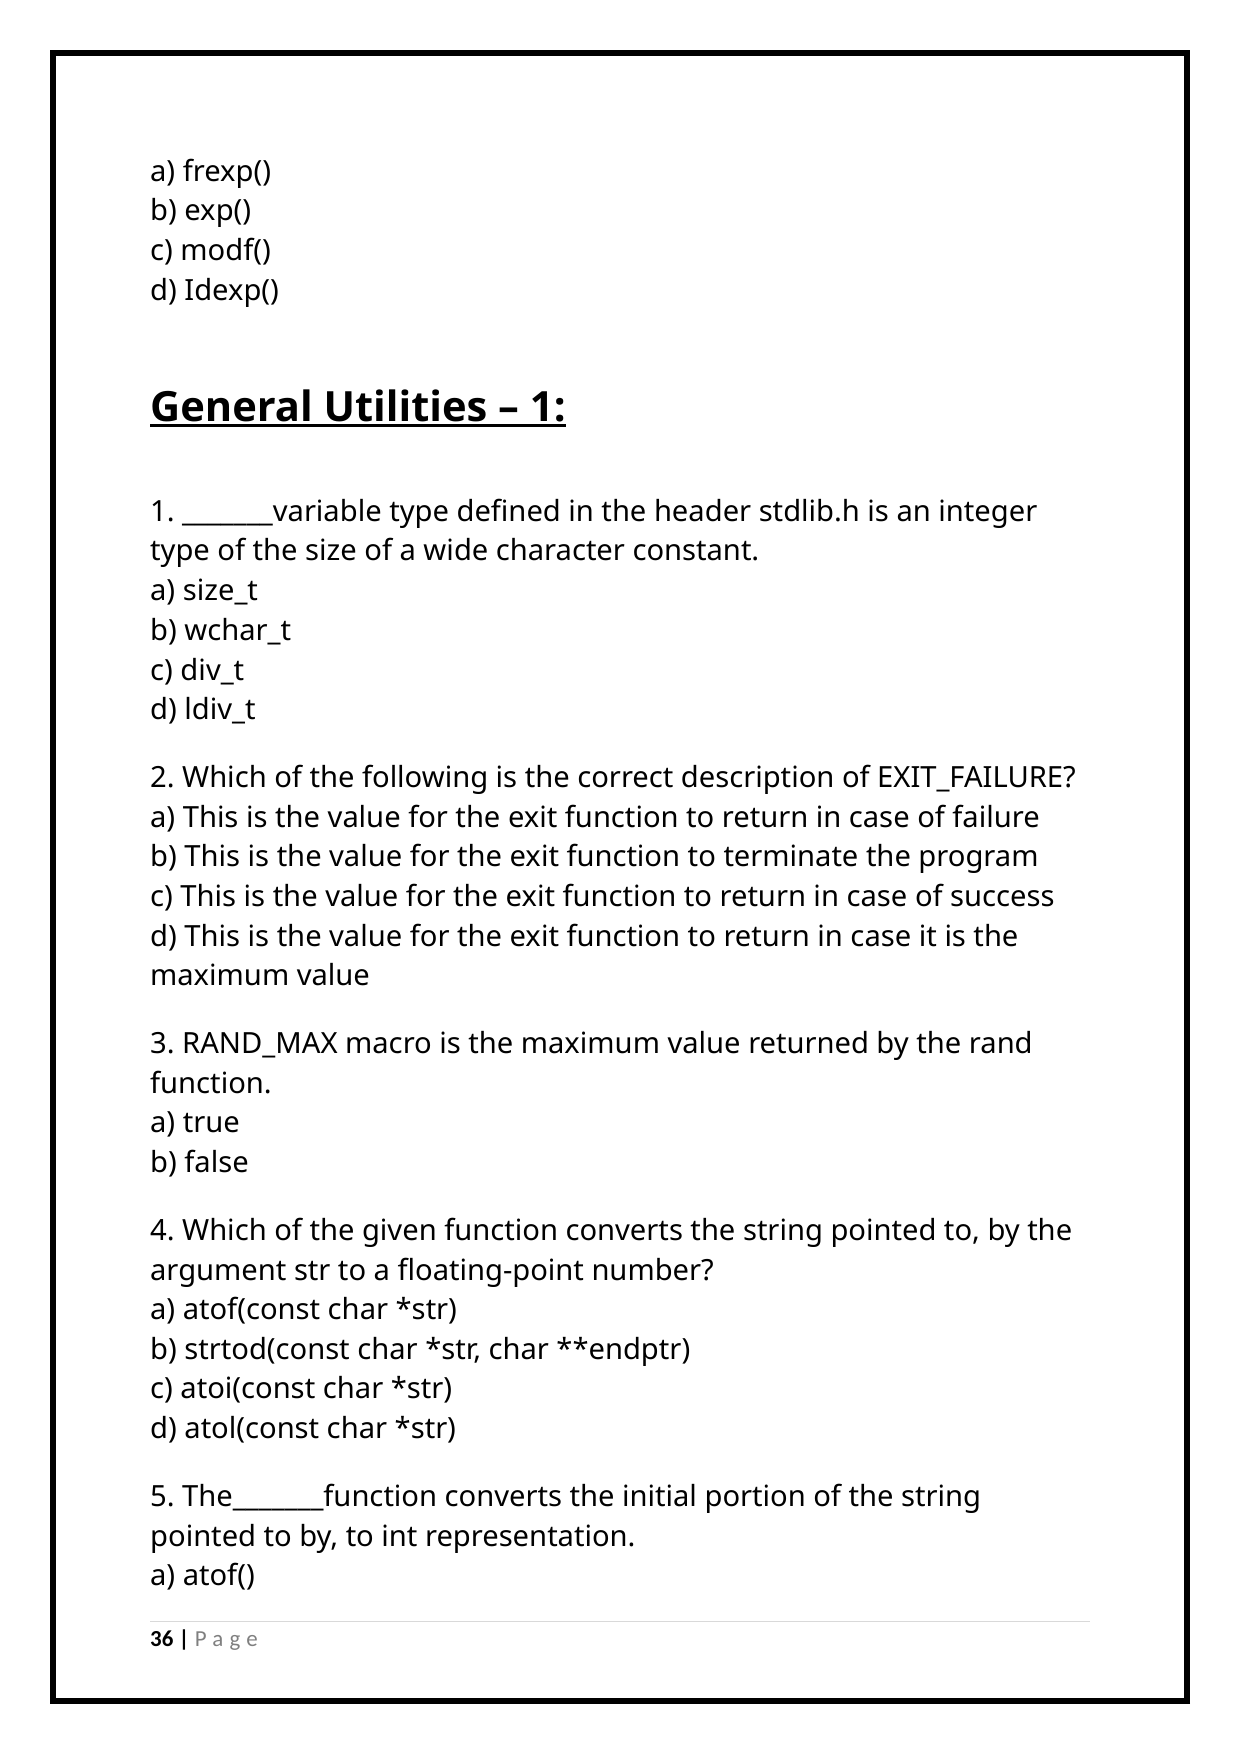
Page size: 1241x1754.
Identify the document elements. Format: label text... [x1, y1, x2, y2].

text General Utilities – 1: [150, 376, 1090, 433]
text 4. Which of the given function converts the string pointed to, by the argument str to a floating-point number? a) atof(const char *str) b) strtod(const char *str, char **endptr) c) atoi(const char *str) d) atol(const char *str) [150, 1209, 1090, 1475]
text 3. RAND_MAX macro is the maximum value returned by the rand function. a) true b) false [150, 1022, 1090, 1209]
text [150, 150, 1090, 337]
text 2. Which of the following is the correct description of EXIT_FAILURE? a) This is the value for the exit function to return in case of failure b) This is the value for the exit function to terminate the program c) This is the value for the exit function to return in case of success d) This is the value for the exit function to return in case it is the maximum value [150, 756, 1090, 1022]
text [150, 1475, 1090, 1594]
text 1. _______variable type defined in the header stdlib.h is an integer type of the size of a wide character constant. a) size_t b) wchar_t c) div_t d) ldiv_t [150, 490, 1090, 756]
